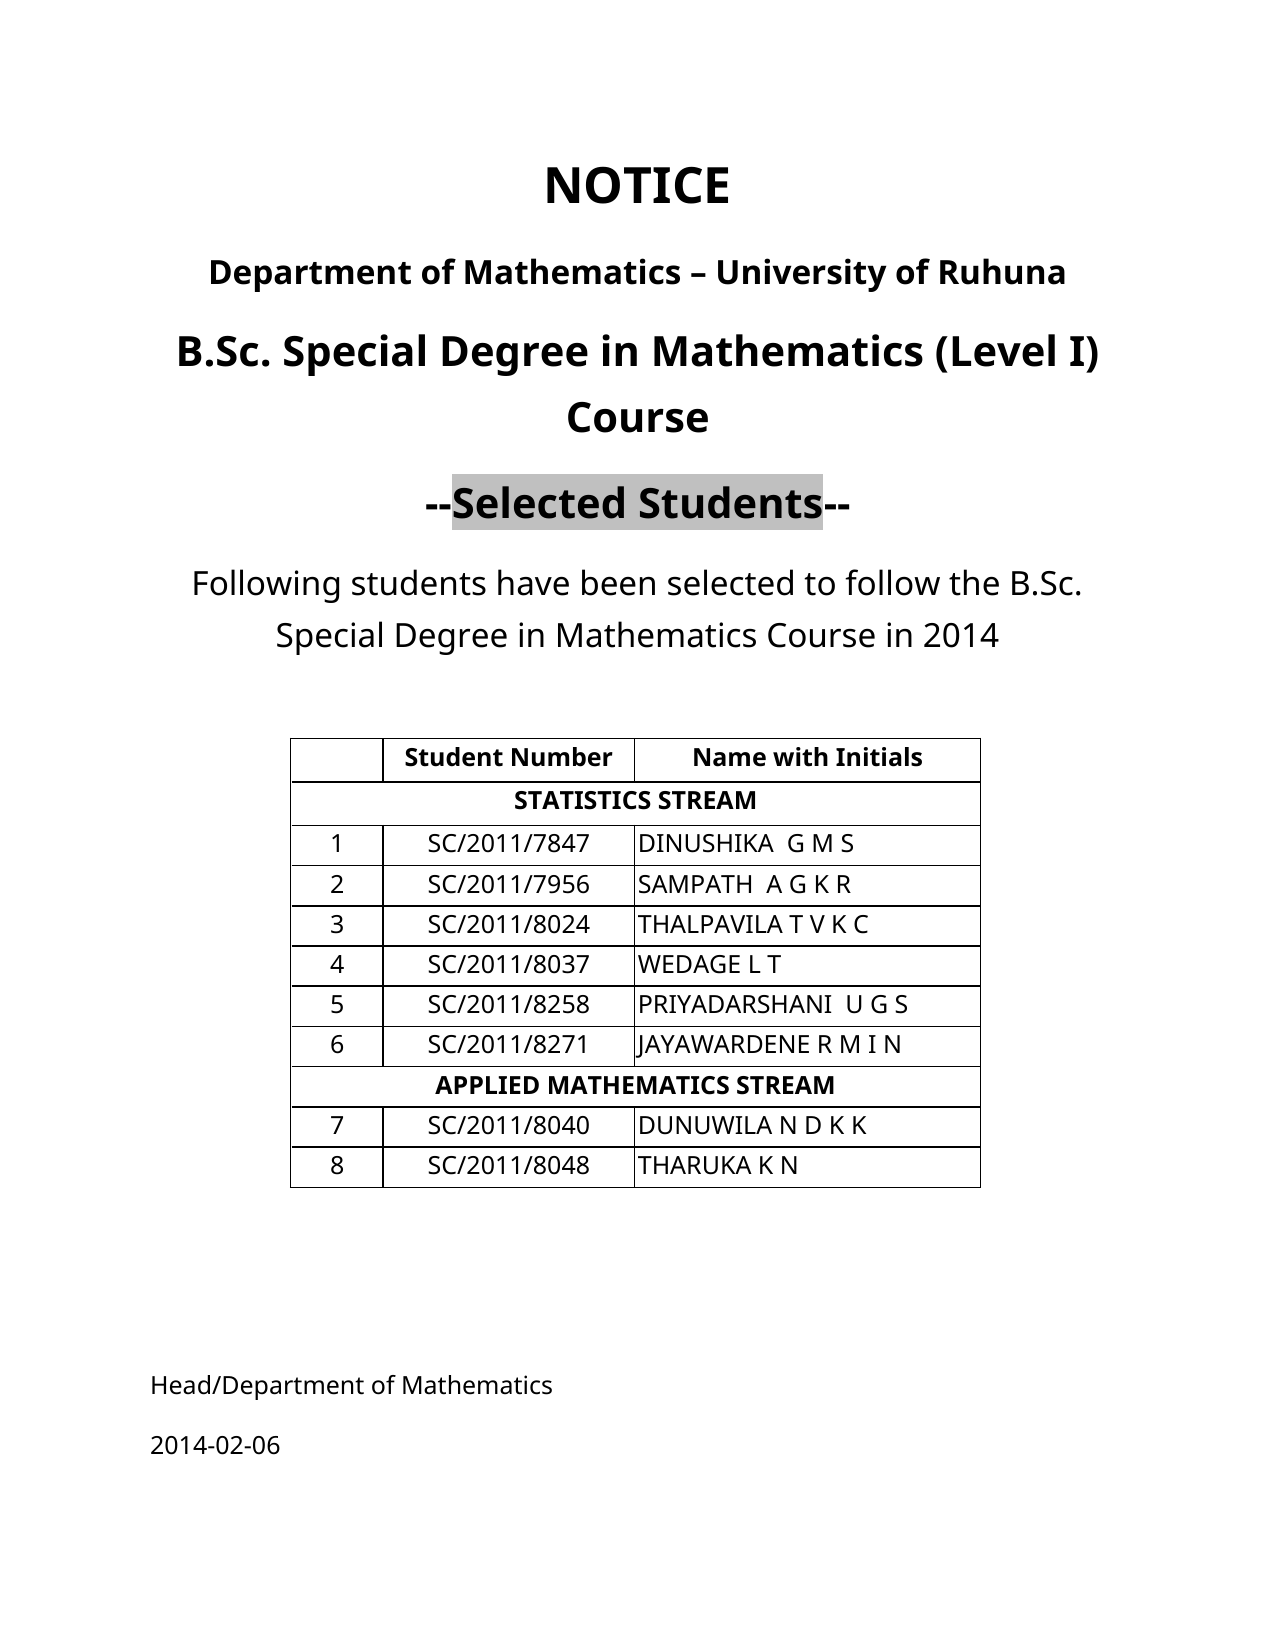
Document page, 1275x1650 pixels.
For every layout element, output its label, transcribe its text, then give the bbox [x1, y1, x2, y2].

table_cell 1 [291, 826, 382, 865]
table_cell SC/2011/7847 [384, 826, 634, 865]
table_cell PRIYADARSHANI U G S [635, 987, 980, 1026]
table_cell SC/2011/8048 [384, 1148, 634, 1186]
text Following students have been selected to follow the B.Sc. Special Degree in Mathematics Course in 2014 [150, 559, 1125, 657]
table_header Student Number [384, 739, 634, 781]
table_cell WEDAGE L T [635, 947, 980, 985]
table_cell 7 [291, 1107, 382, 1146]
table_cell 8 [291, 1147, 382, 1186]
table_cell SC/2011/8024 [384, 907, 634, 945]
table_cell 5 [291, 986, 382, 1026]
text --Selected Students-- [150, 473, 1125, 530]
table_cell SC/2011/7956 [384, 866, 634, 905]
table_cell DUNUWILA N D K K [635, 1108, 980, 1146]
table_cell STATISTICS STREAM [291, 782, 980, 824]
table_cell SC/2011/8040 [384, 1108, 634, 1146]
table_cell 6 [291, 1027, 382, 1066]
text Head/Department of Mathematics [150, 1368, 1125, 1402]
table_cell 2 [291, 866, 382, 905]
table_cell SAMPATH A G K R [635, 866, 980, 905]
table_cell SC/2011/8037 [384, 947, 634, 985]
table_cell SC/2011/8258 [384, 987, 634, 1026]
table_cell JAYAWARDENE R M I N [635, 1027, 980, 1066]
table_cell 4 [291, 946, 382, 985]
table_cell APPLIED MATHEMATICS STREAM [291, 1067, 980, 1106]
text 2014-02-06 [150, 1428, 1125, 1462]
table_cell DINUSHIKA G M S [635, 826, 980, 865]
table_header Name with Initials [635, 739, 980, 781]
table_header [291, 739, 382, 781]
table_cell 3 [291, 906, 382, 945]
table_cell THARUKA K N [635, 1148, 980, 1186]
table_cell SC/2011/8271 [384, 1027, 634, 1066]
text NOTICE [150, 150, 1125, 218]
text B.Sc. Special Degree in Mathematics (Level I) Course [150, 322, 1125, 444]
table_cell THALPAVILA T V K C [635, 907, 980, 945]
text Department of Mathematics – University of Ruhuna [150, 249, 1125, 294]
